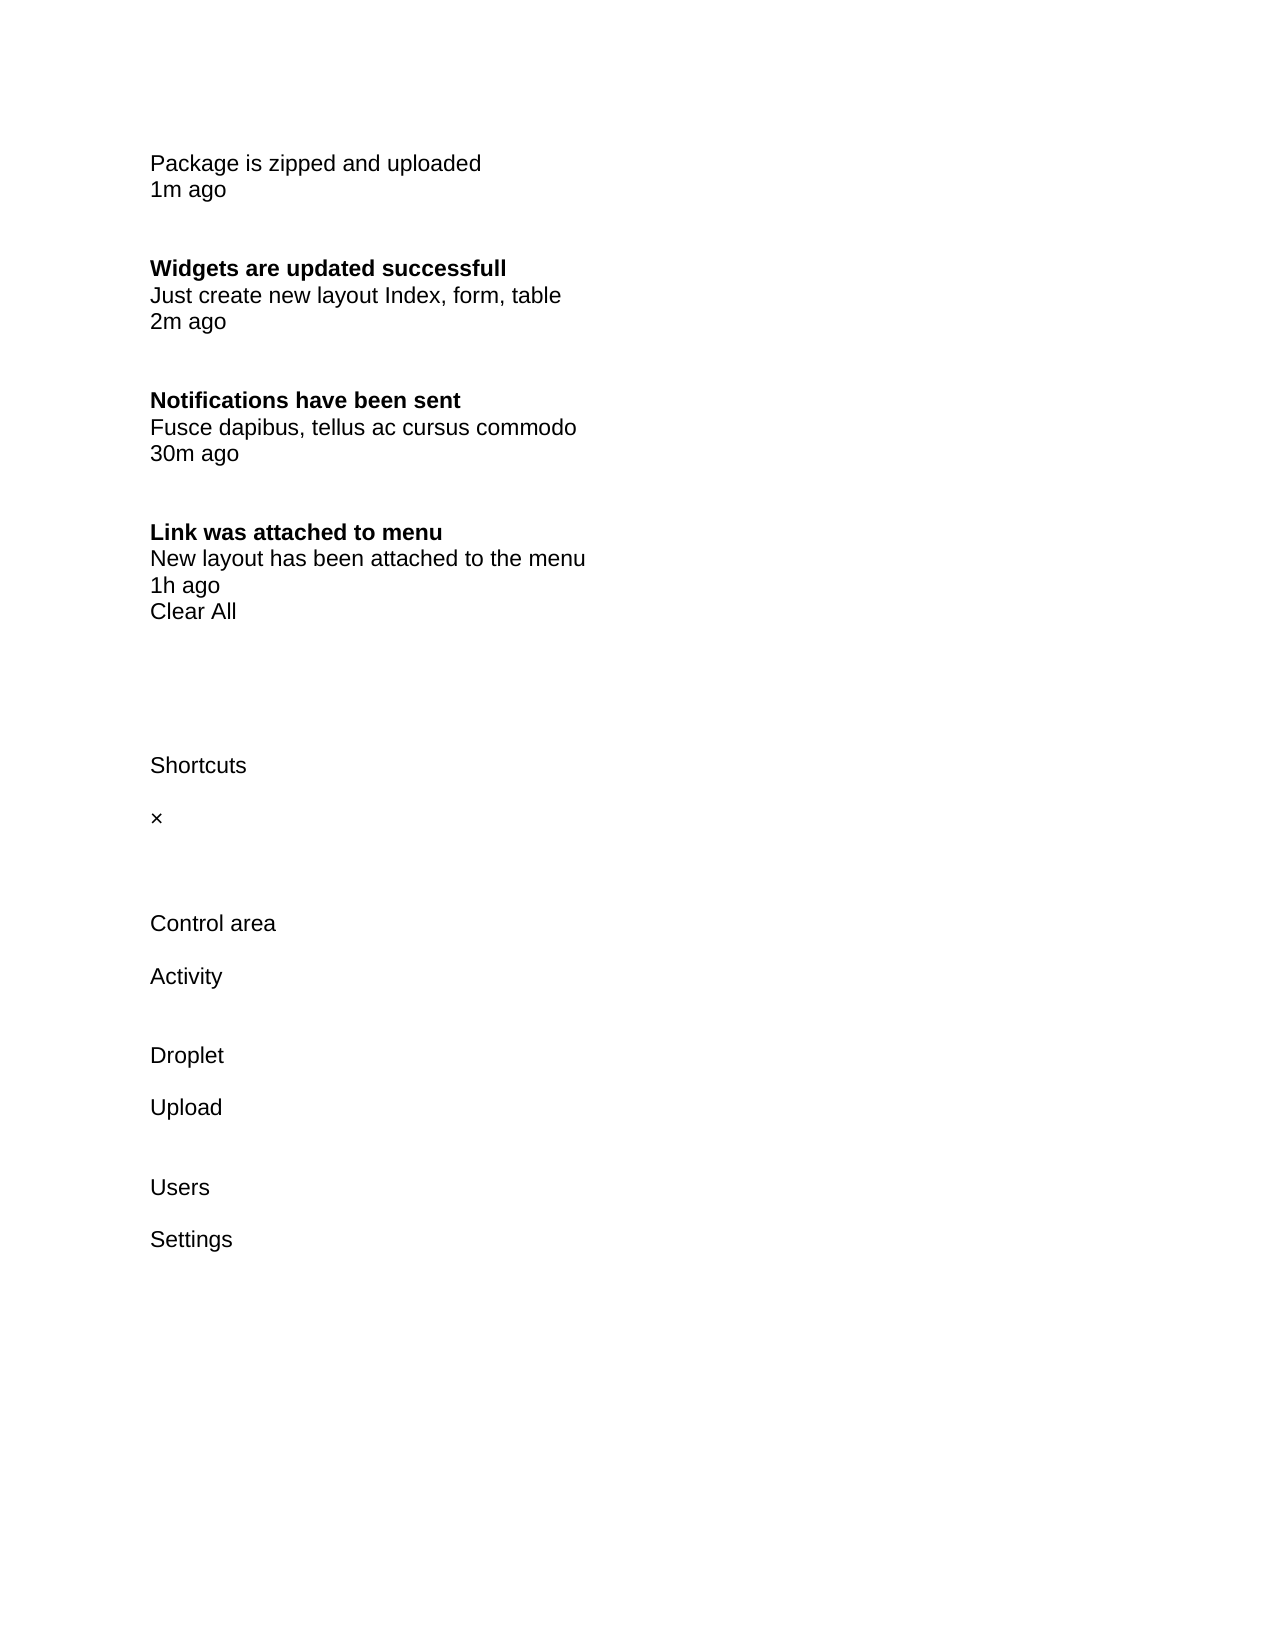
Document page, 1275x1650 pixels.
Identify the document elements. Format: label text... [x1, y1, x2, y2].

text 30m ago [150, 440, 1125, 466]
text Activity [150, 963, 1125, 989]
text Just create new layout Index, form, table [150, 282, 1125, 308]
text Users [150, 1173, 1125, 1200]
text Control area [150, 910, 1125, 936]
text Link was attached to menu [150, 519, 1125, 545]
text Shortcuts [150, 752, 1125, 778]
text Package is zipped and uploaded [150, 150, 1125, 176]
text 1h ago [150, 572, 1125, 598]
text Upload [150, 1094, 1125, 1121]
text Notifications have been sent [150, 387, 1125, 413]
text New layout has been attached to the menu [150, 545, 1125, 572]
text Settings [150, 1226, 1125, 1252]
text × [150, 804, 1125, 831]
text 2m ago [150, 308, 1125, 334]
text 1m ago [150, 176, 1125, 203]
text Clear All [150, 598, 1125, 624]
text Droplet [150, 1042, 1125, 1068]
text Fusce dapibus, tellus ac cursus commodo [150, 413, 1125, 440]
text Widgets are updated successfull [150, 255, 1125, 282]
